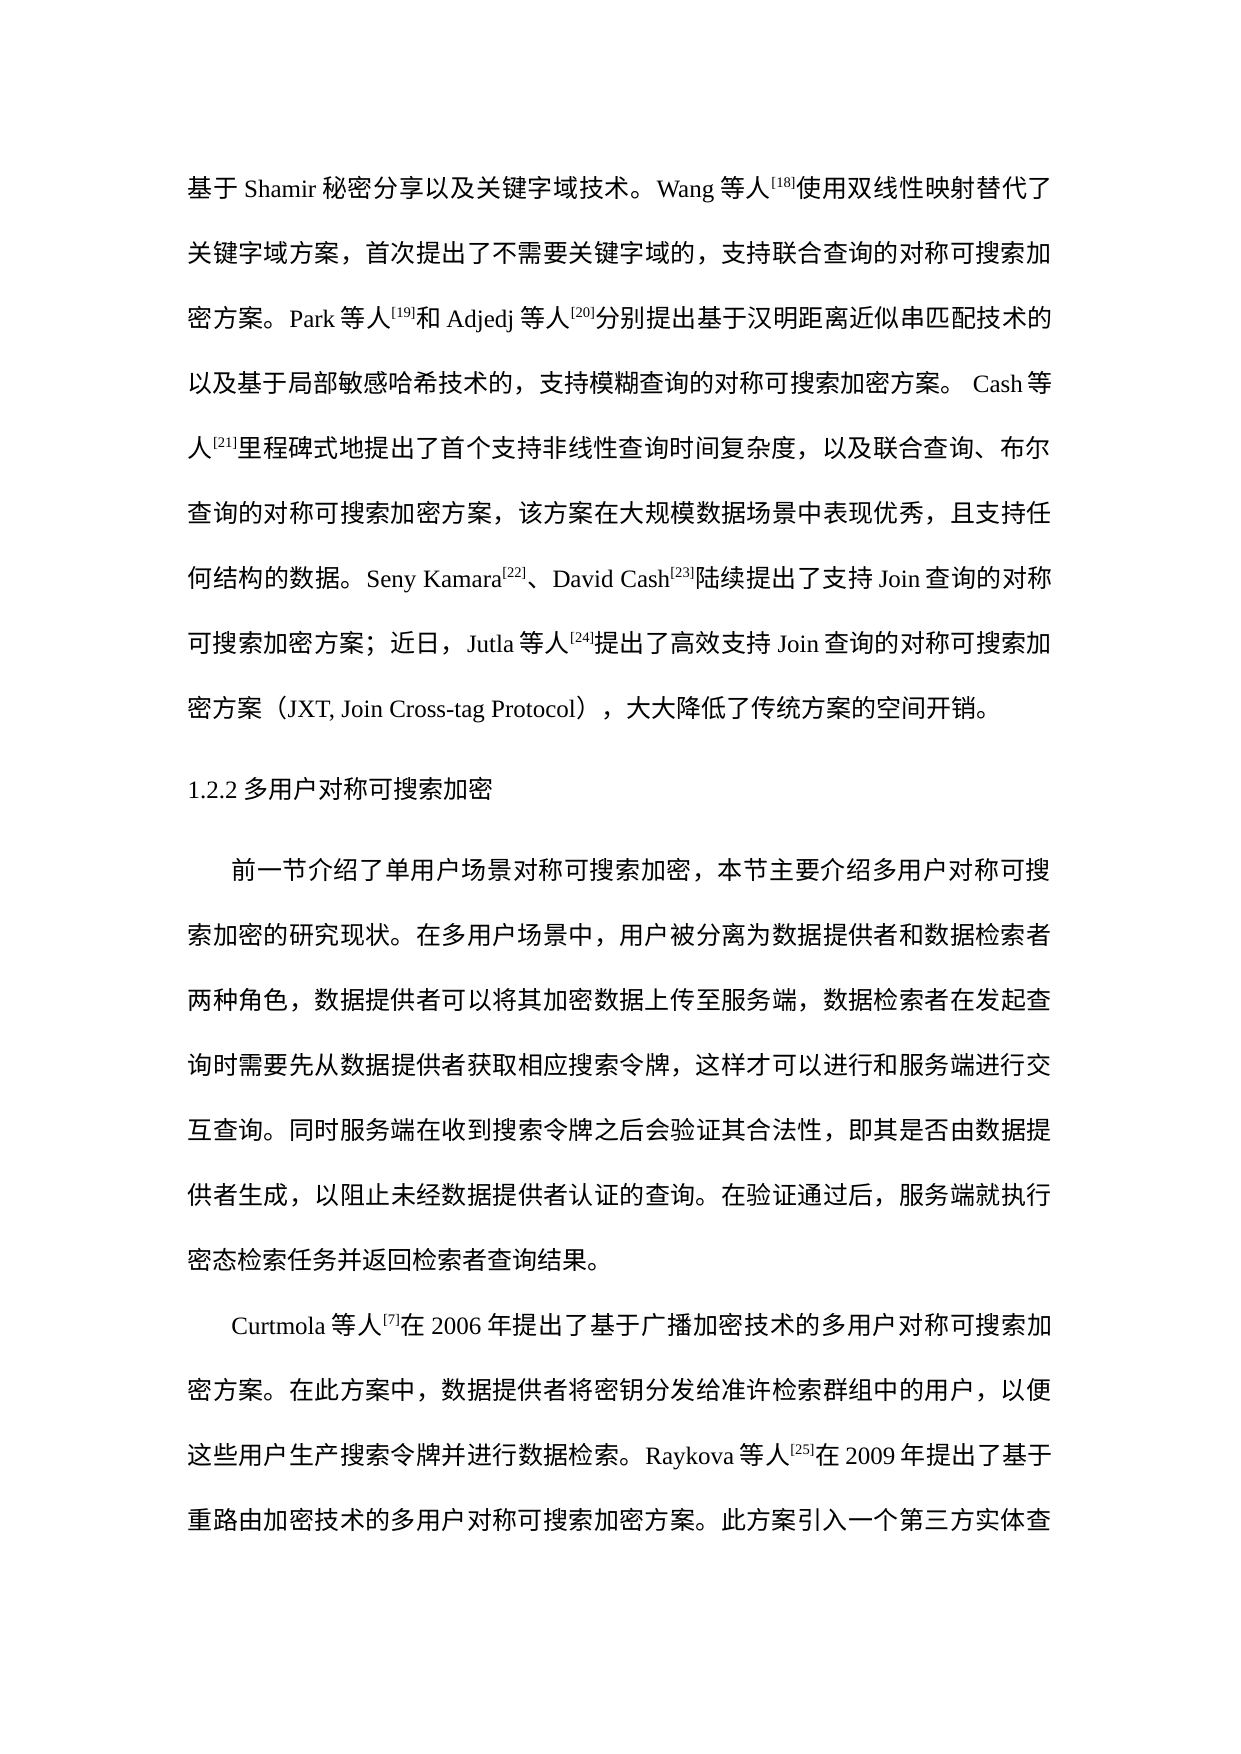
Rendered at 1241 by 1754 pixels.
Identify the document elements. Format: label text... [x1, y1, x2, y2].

subtitle 多用户对称可搜索加密 [187, 755, 1053, 820]
text 前一节介绍了单用户场景对称可搜索加密，本节主要介绍多用户对称可搜索加密的研究现状。在多用户场景中，用户被分离为数据提供者和数据检索者两种角色，数据提供者可以将其加密数据上传至服务端，数据检索者在发起查询时需要先从数据提供者获取相应搜索令牌，这样才可以进行和服务端进行交互查询。同时服务端在收到搜索令牌之后会验证其合法性，即其是否由数据提供者生成，以阻止未经数据提供者认证的查询。在验证通过后，服务端就执行密态检索任务并返回检索者查询结果。 [187, 836, 1053, 1291]
